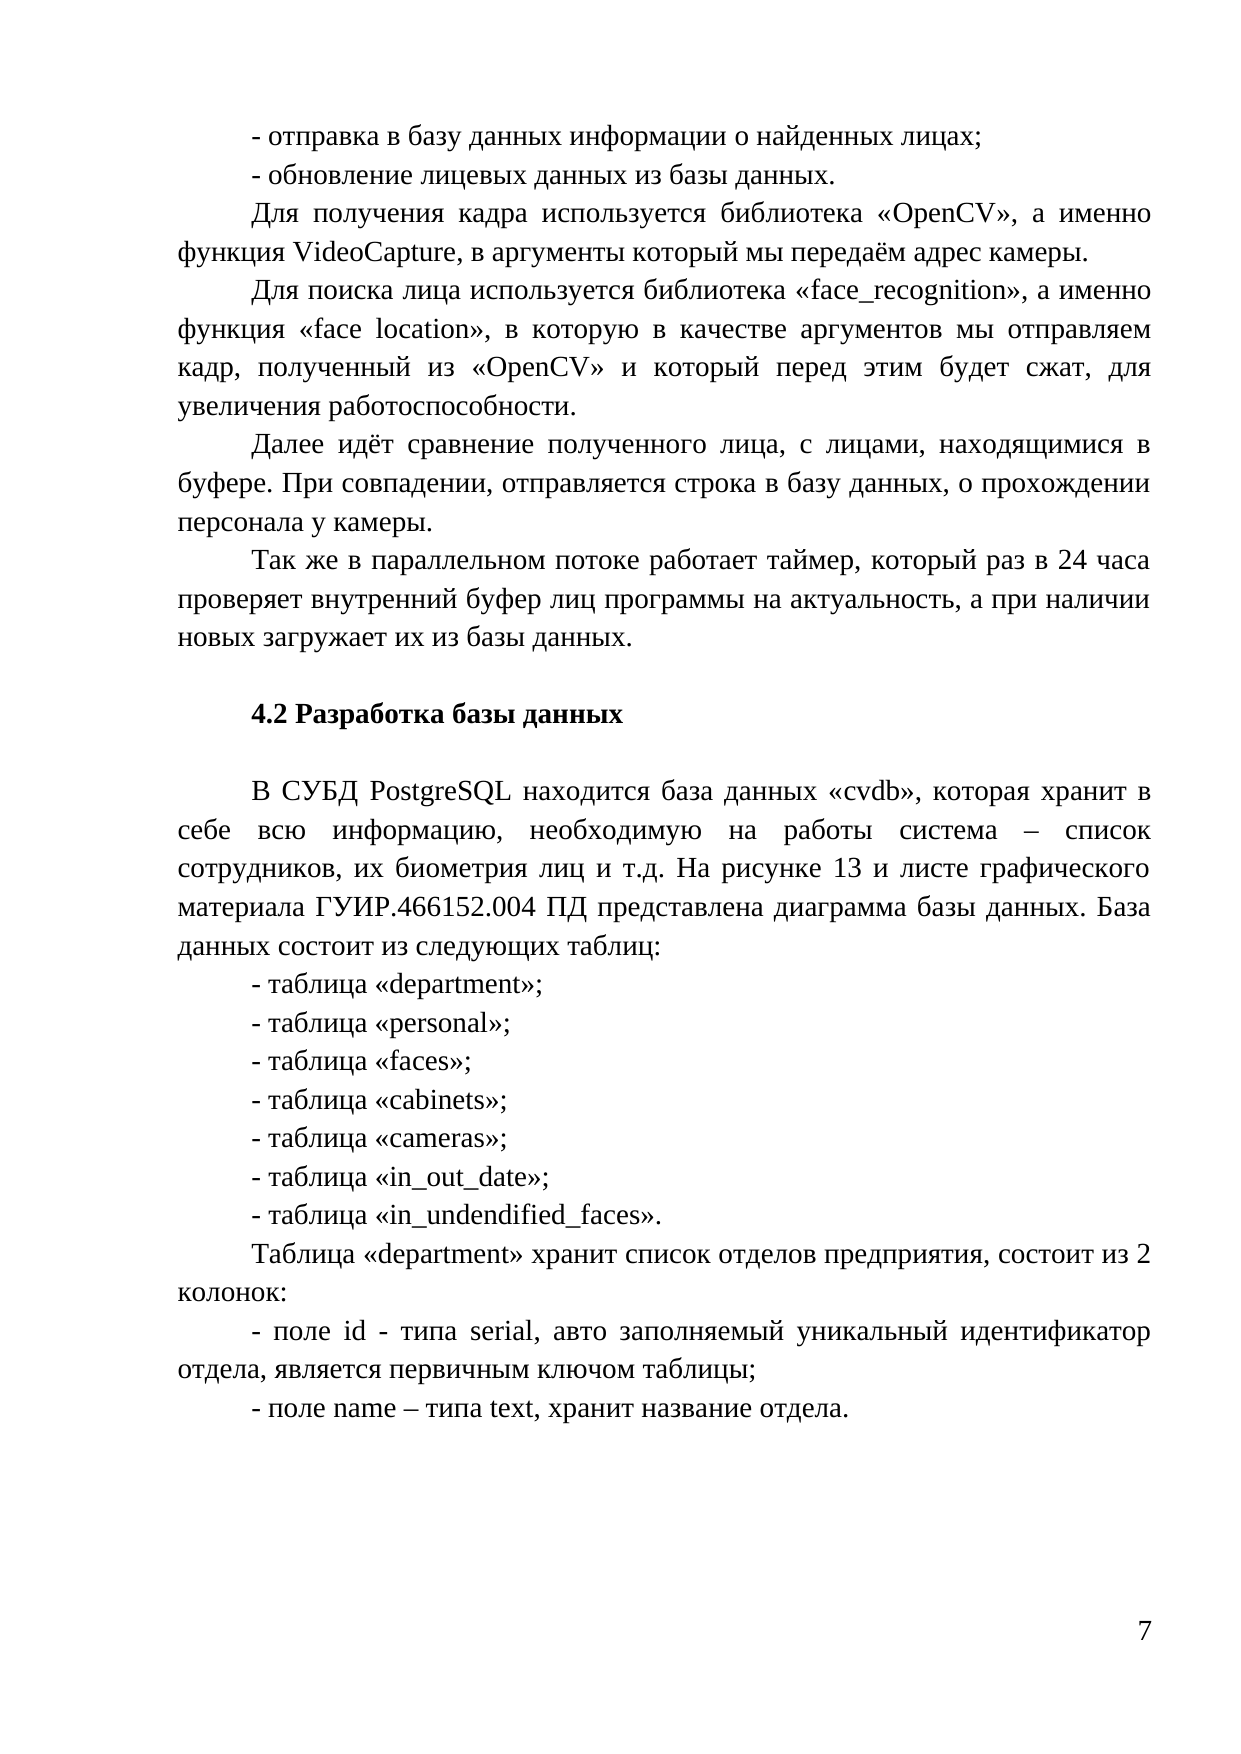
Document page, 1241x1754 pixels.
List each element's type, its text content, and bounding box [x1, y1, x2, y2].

text - таблица «cabinets»; [177, 1082, 1152, 1115]
text 4.2 Разработка базы данных [177, 696, 1152, 730]
text - отправка в базу данных информации о найденных лицах; [177, 118, 1152, 152]
text - таблица «in_out_date»; [177, 1159, 1152, 1192]
text Так же в параллельном потоке работает таймер, который раз в 24 часа проверяет внутренний буфер лиц программы на актуальность, а при наличии новых загружает их из базы данных. [177, 542, 1152, 653]
text Далее идёт сравнение полученного лица, с лицами, находящимися в буфере. При совпадении, отправляется строка в базу данных, о прохождении персонала у камеры. [177, 427, 1152, 537]
text - таблица «department»; [177, 966, 1152, 1000]
text - таблица «in_undendified_faces». [177, 1197, 1152, 1231]
text Для поиска лица используется библиотека «face_recognition», а именно функция «face location», в которую в качестве аргументов мы отправляем кадр, полученный из «OpenCV» и который перед этим будет сжат, для увеличения работоспособности. [177, 272, 1152, 422]
text - поле name – типа text, хранит название отдела. [177, 1390, 1152, 1424]
text - таблица «personal»; [177, 1005, 1152, 1038]
text В СУБД PostgreSQL находится база данных «cvdb», которая хранит в себе всю информацию, необходимую на работы система – список сотрудников, их биометрия лиц и т.д. На рисунке 13 и листе графического материала ГУИР.466152.004 ПД представлена диаграмма базы данных. База данных состоит из следующих таблиц: [177, 773, 1152, 961]
text - таблица «faces»; [177, 1043, 1152, 1077]
text - поле id - типа serial, авто заполняемый уникальный идентификатор отдела, является первичным ключом таблицы; [177, 1313, 1152, 1385]
text - обновление лицевых данных из базы данных. [177, 157, 1152, 190]
text Для получения кадра используется библиотека «OpenCV», а именно функция VideoCapture, в аргументы который мы передаём адрес камеры. [177, 195, 1152, 267]
text Таблица «department» хранит список отделов предприятия, состоит из 2 колонок: [177, 1236, 1152, 1308]
text - таблица «cameras»; [177, 1120, 1152, 1154]
